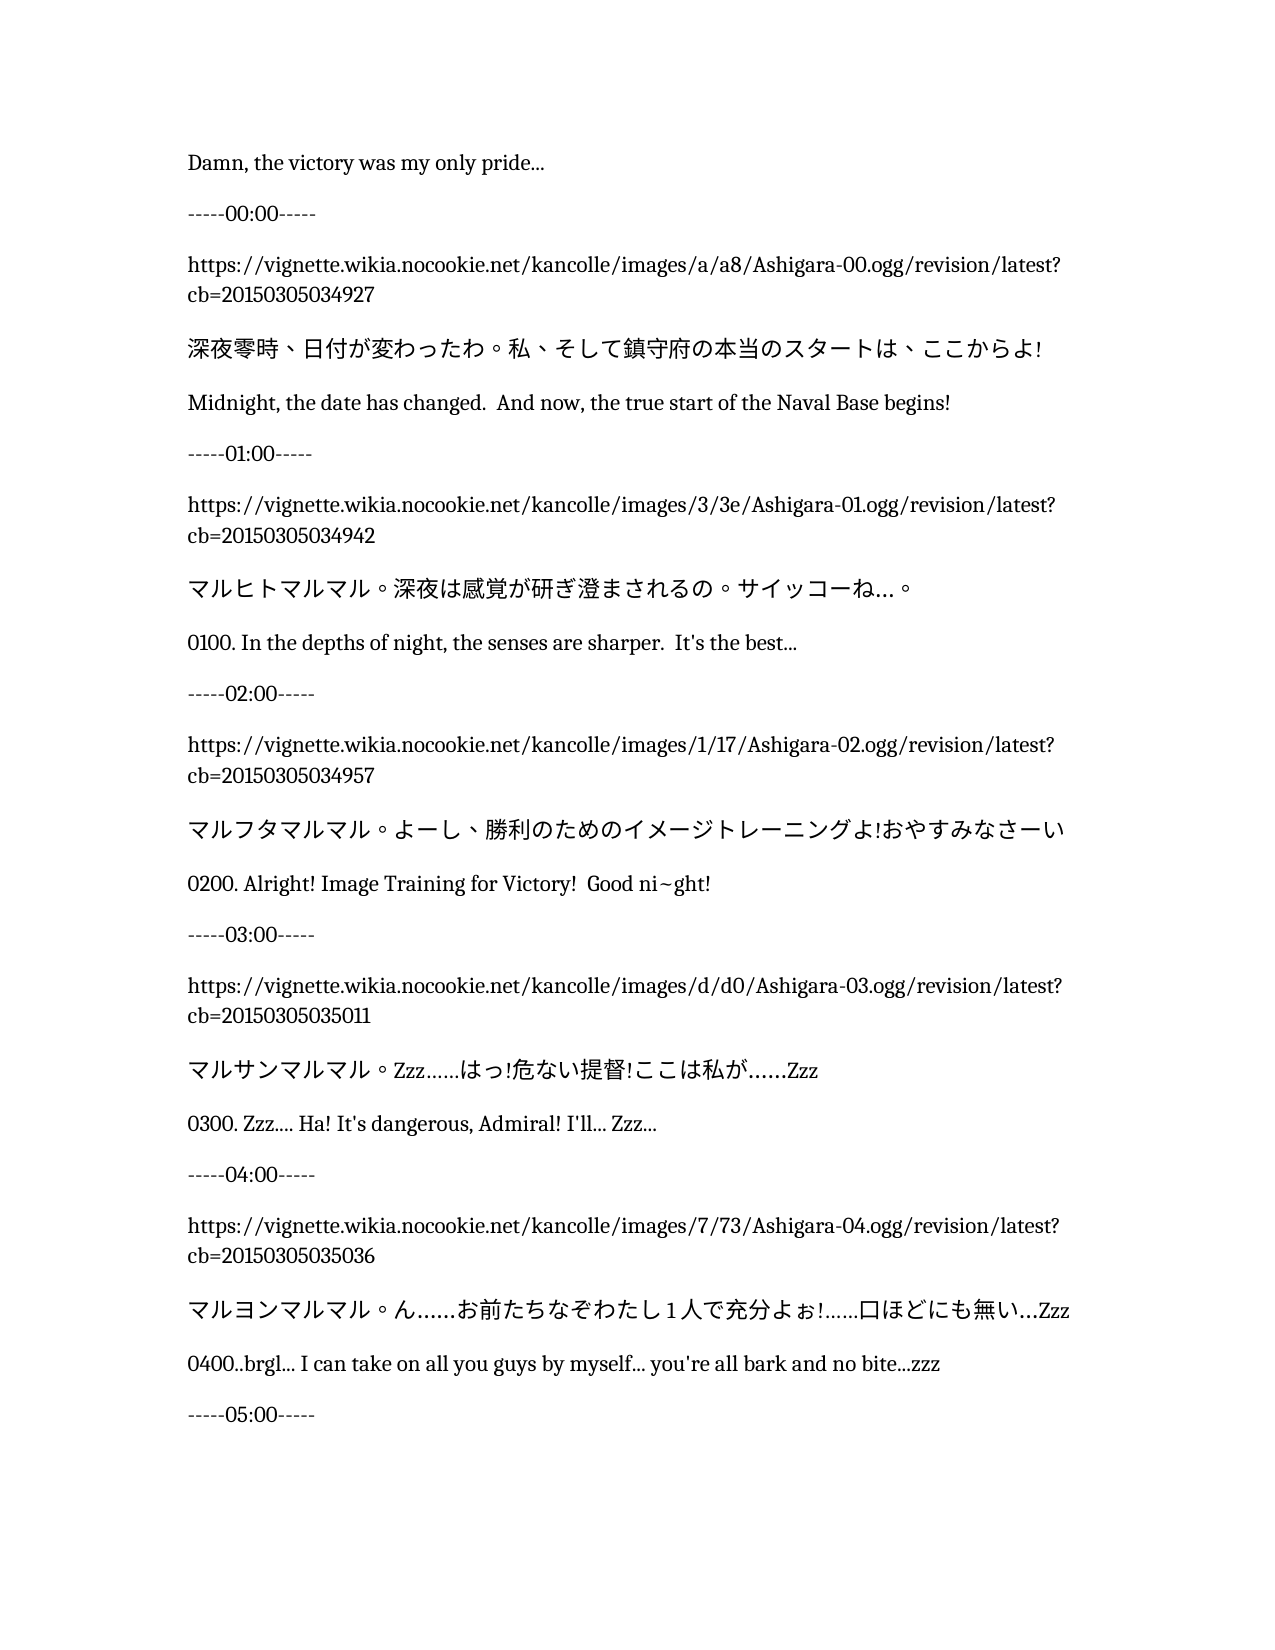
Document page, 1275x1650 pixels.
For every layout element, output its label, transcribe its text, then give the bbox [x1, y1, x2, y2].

text 深夜零時、日付が変わったわ。私、そして鎮守府の本当のスタートは、ここからよ! [187, 333, 1087, 364]
text https://vignette.wikia.nocookie.net/kancolle/images/3/3e/Ashigara-01.ogg/revision/latest?cb=20150305034942 [187, 492, 1087, 549]
text Midnight, the date has changed. And now, the true start of the Naval Base begins! [187, 390, 1087, 416]
text マルサンマルマル。Zzz……はっ!危ない提督!ここは私が……Zzz [187, 1054, 1087, 1085]
text https://vignette.wikia.nocookie.net/kancolle/images/d/d0/Ashigara-03.ogg/revision/latest?cb=20150305035011 [187, 972, 1087, 1029]
text マルヨンマルマル。ん……お前たちなぞわたし1人で充分よぉ!……口ほどにも無い…Zzz [187, 1294, 1087, 1325]
text https://vignette.wikia.nocookie.net/kancolle/images/a/a8/Ashigara-00.ogg/revision/latest?cb=20150305034927 [187, 252, 1087, 309]
text マルヒトマルマル。深夜は感覚が研ぎ澄まされるの。サイッコーね…。 [187, 573, 1087, 605]
text 0400..brgl... I can take on all you guys by myself... you're all bark and no bite...zzz [187, 1351, 1087, 1377]
text Damn, the victory was my only pride... [187, 150, 1087, 176]
text -----03:00----- [187, 921, 1087, 948]
text https://vignette.wikia.nocookie.net/kancolle/images/7/73/Ashigara-04.ogg/revision/latest?cb=20150305035036 [187, 1212, 1087, 1269]
text 0100. In the depths of night, the senses are sharper. It's the best... [187, 630, 1087, 657]
text -----01:00----- [187, 441, 1087, 467]
text マルフタマルマル。よーし、勝利のためのイメージトレーニングよ!おやすみなさーい [187, 813, 1087, 845]
text -----00:00----- [187, 201, 1087, 227]
text https://vignette.wikia.nocookie.net/kancolle/images/1/17/Ashigara-02.ogg/revision/latest?cb=20150305034957 [187, 732, 1087, 789]
text -----04:00----- [187, 1161, 1087, 1188]
text 0300. Zzz.... Ha! It's dangerous, Admiral! I'll... Zzz... [187, 1110, 1087, 1137]
text -----02:00----- [187, 681, 1087, 708]
text -----05:00----- [187, 1402, 1087, 1428]
text 0200. Alright! Image Training for Victory! Good ni~ght! [187, 870, 1087, 897]
